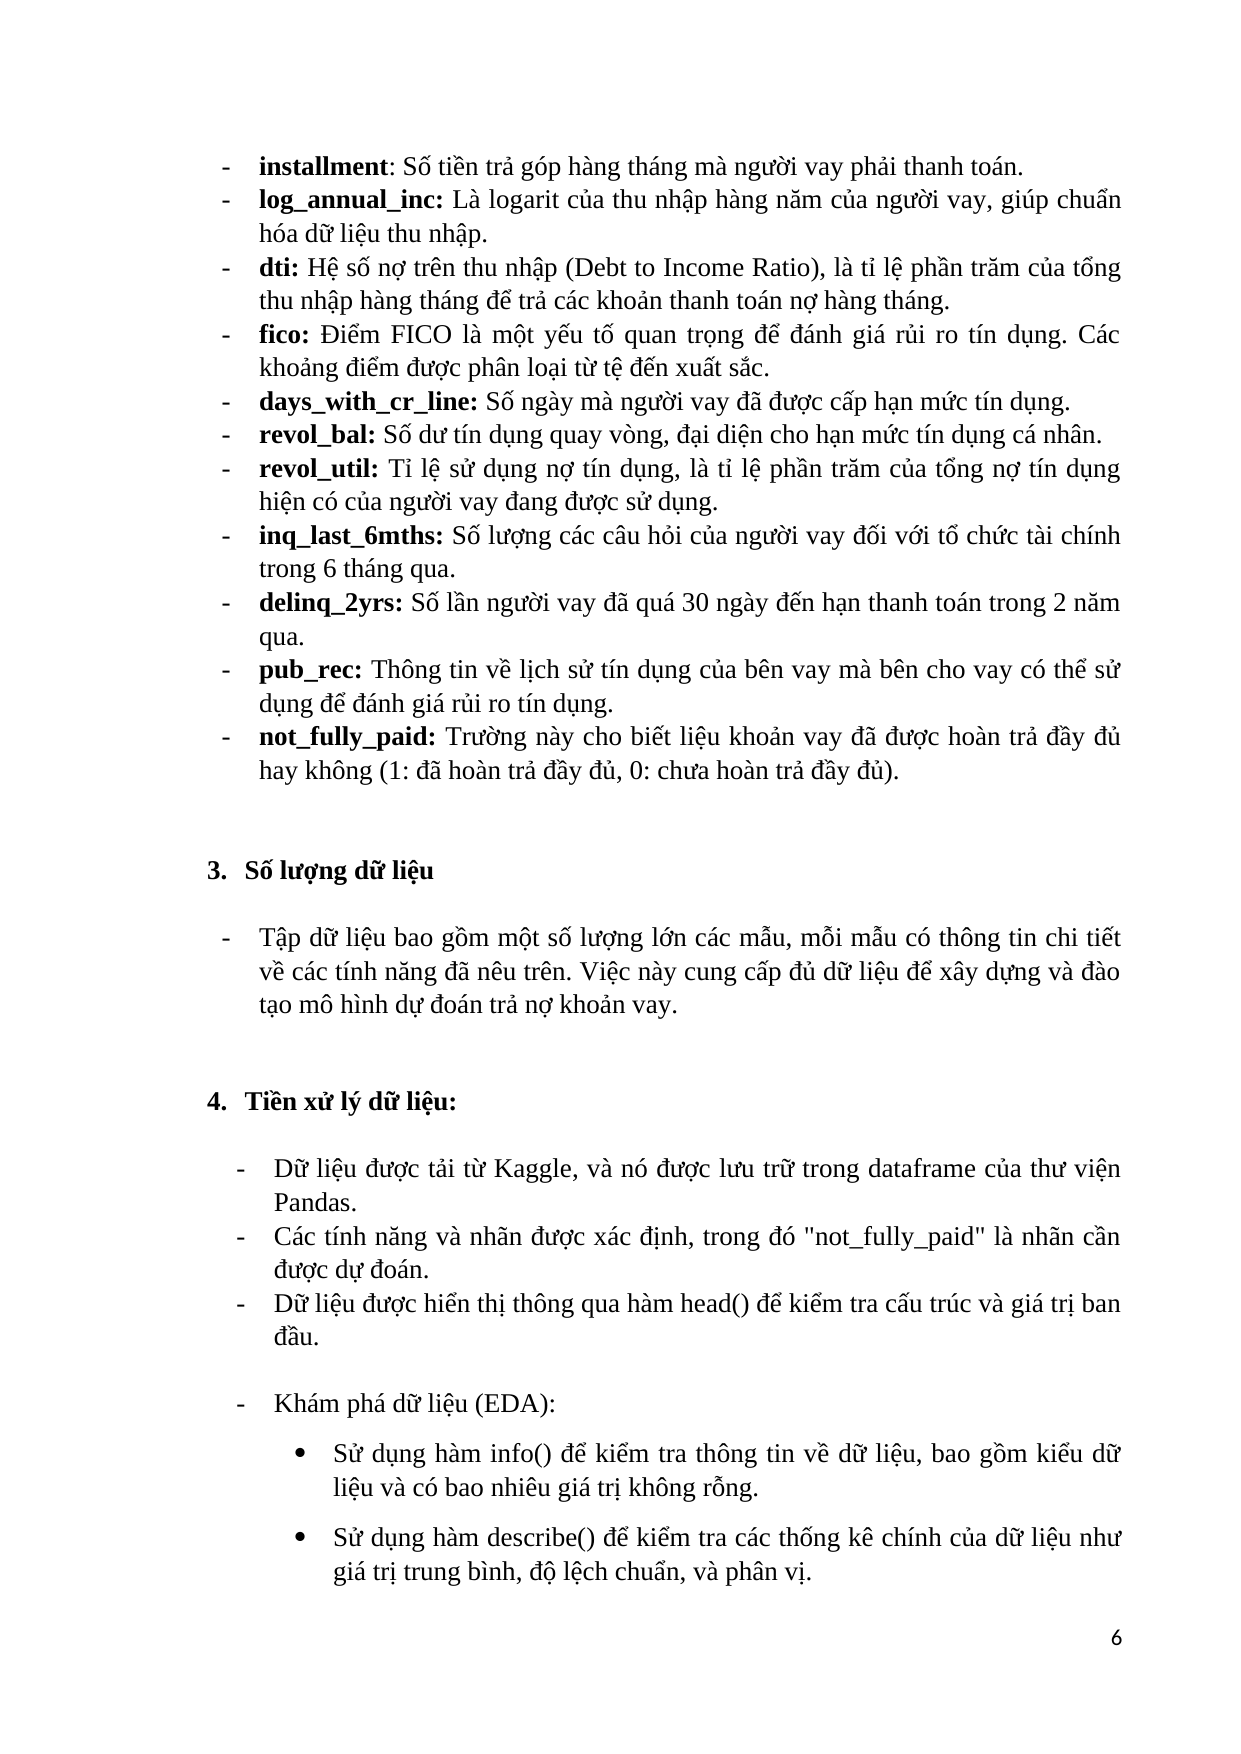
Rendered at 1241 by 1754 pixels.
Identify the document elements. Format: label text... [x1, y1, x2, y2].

list Số lượng dữ liệu [207, 854, 1122, 885]
list Tập dữ liệu bao gồm một số lượng lớn các mẫu, mỗi mẫu có thông tin chi tiết về các tính năng đã nêu trên. Việc này cung cấp đủ dữ liệu để xây dựng và đào tạo mô hình dự đoán trả nợ khoản vay. [221, 921, 1122, 1019]
list Các tính năng và nhãn được xác định, trong đó "not_fully_paid" là nhãn cần được dự đoán. [236, 1219, 1122, 1284]
list installment: Số tiền trả góp hàng tháng mà người vay phải thanh toán. [221, 150, 1122, 181]
list dti: Hệ số nợ trên thu nhập (Debt to Income Ratio), là tỉ lệ phần trăm của tổng thu nhập hàng tháng để trả các khoản thanh toán nợ hàng tháng. [221, 251, 1122, 315]
list revol_util: Tỉ lệ sử dụng nợ tín dụng, là tỉ lệ phần trăm của tổng nợ tín dụng hiện có của người vay đang được sử dụng. [221, 452, 1122, 517]
list Sử dụng hàm describe() để kiểm tra các thống kê chính của dữ liệu như giá trị trung bình, độ lệch chuẩn, và phân vị. [295, 1521, 1122, 1586]
list inq_last_6mths: Số lượng các câu hỏi của người vay đối với tổ chức tài chính trong 6 tháng qua. [221, 519, 1122, 584]
list Tiền xử lý dữ liệu: [207, 1085, 1122, 1117]
list log_annual_inc: Là logarit của thu nhập hàng năm của người vay, giúp chuẩn hóa dữ liệu thu nhập. [221, 183, 1122, 248]
list days_with_cr_line: Số ngày mà người vay đã được cấp hạn mức tín dụng. [221, 385, 1122, 416]
list not_fully_paid: Trường này cho biết liệu khoản vay đã được hoàn trả đầy đủ hay không (1: đã hoàn trả đầy đủ, 0: chưa hoàn trả đầy đủ). [221, 720, 1122, 785]
list Dữ liệu được tải từ Kaggle, và nó được lưu trữ trong dataframe của thư viện Pandas. [236, 1152, 1122, 1217]
list Sử dụng hàm info() để kiểm tra thông tin về dữ liệu, bao gồm kiểu dữ liệu và có bao nhiêu giá trị không rỗng. [295, 1437, 1122, 1502]
list pub_rec: Thông tin về lịch sử tín dụng của bên vay mà bên cho vay có thể sử dụng để đánh giá rủi ro tín dụng. [221, 653, 1122, 718]
list revol_bal: Số dư tín dụng quay vòng, đại diện cho hạn mức tín dụng cá nhân. [221, 418, 1122, 449]
list Dữ liệu được hiển thị thông qua hàm head() để kiểm tra cấu trúc và giá trị ban đầu. [236, 1287, 1122, 1351]
list Khám phá dữ liệu (EDA): [236, 1387, 1122, 1418]
list delinq_2yrs: Số lần người vay đã quá 30 ngày đến hạn thanh toán trong 2 năm qua. [221, 586, 1122, 651]
list fico: Điểm FICO là một yếu tố quan trọng để đánh giá rủi ro tín dụng. Các khoảng điểm được phân loại từ tệ đến xuất sắc. [221, 318, 1122, 382]
